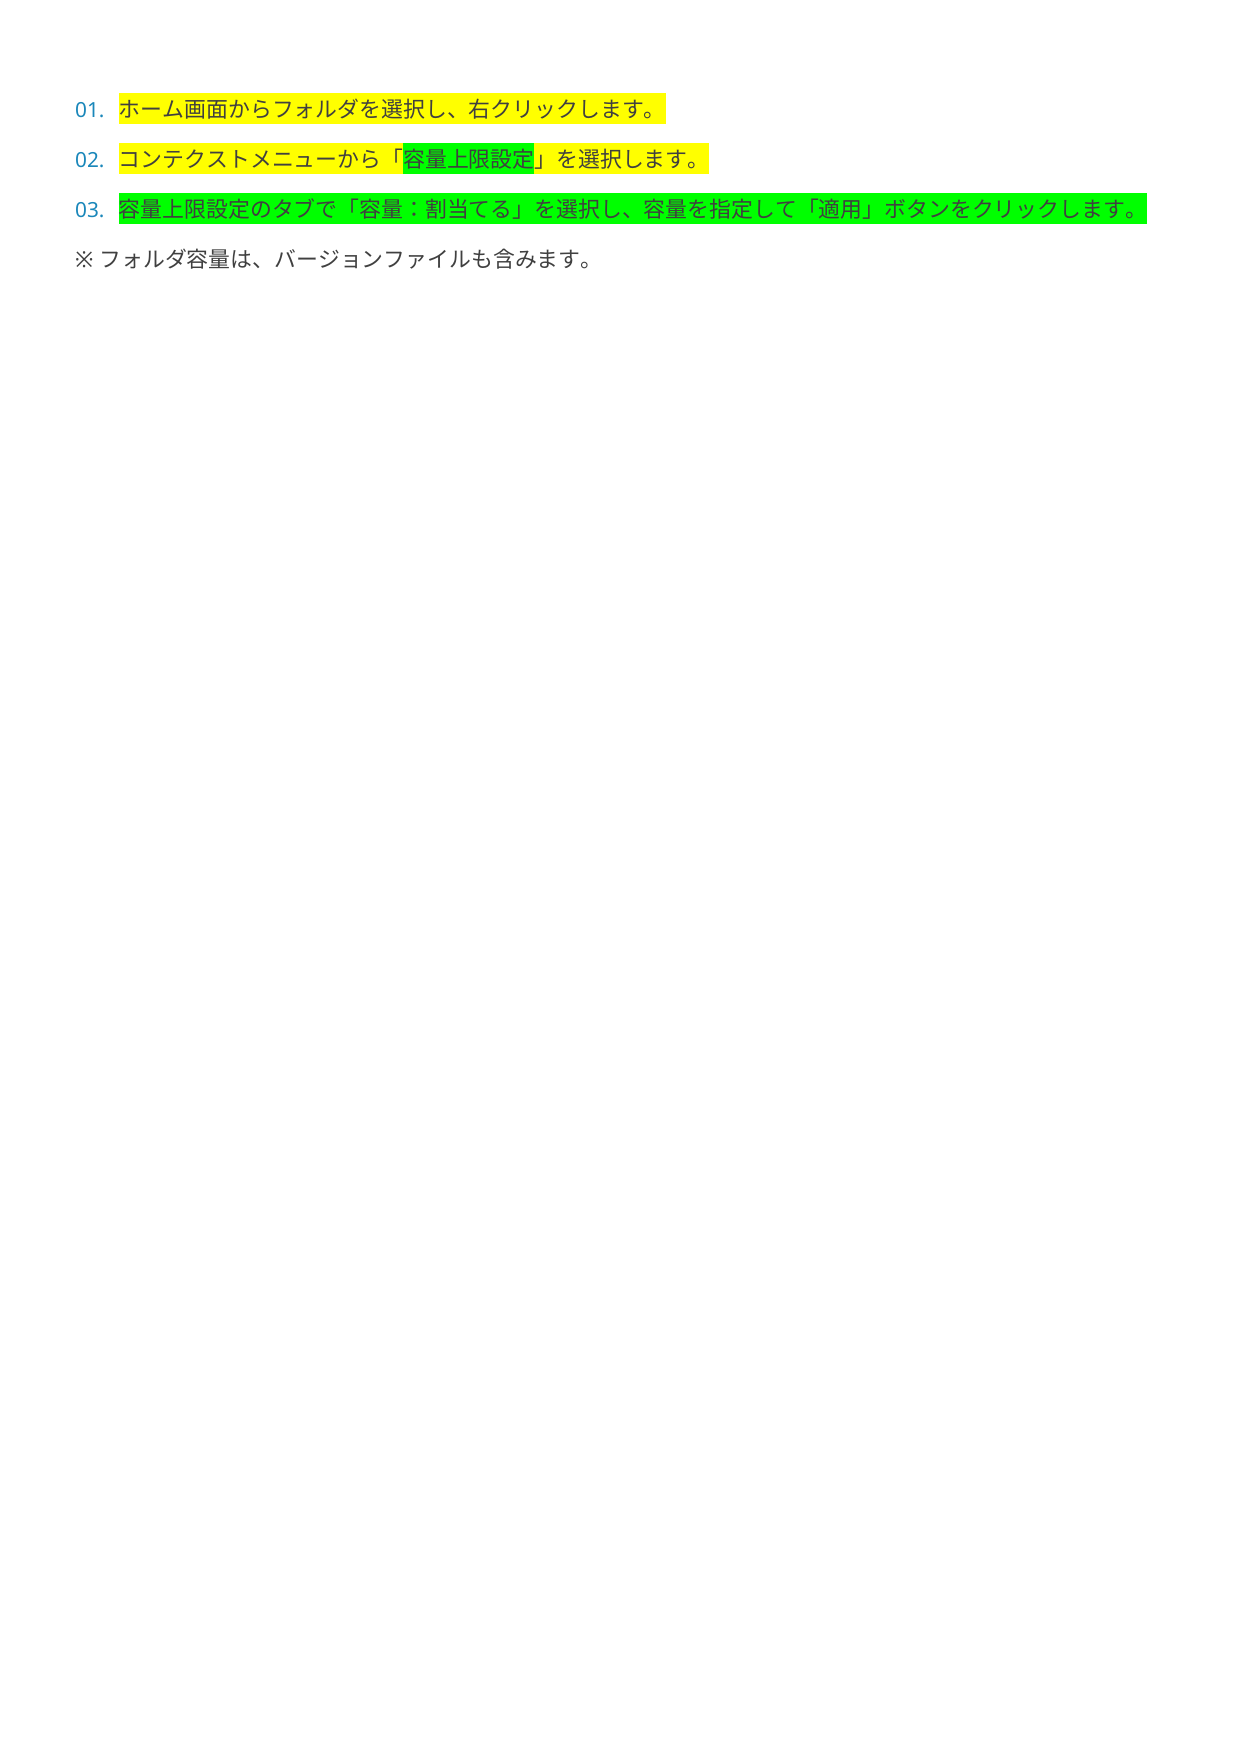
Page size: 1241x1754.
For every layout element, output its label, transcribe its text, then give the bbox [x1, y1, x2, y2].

list コンテクストメニューから「容量上限設定」を選択します。 [75, 139, 1165, 177]
list ホーム画面からフォルダを選択し、右クリックします。 [75, 89, 1165, 127]
list 容量上限設定のタブで「容量：割当てる」を選択し、容量を指定して「適用」ボタンをクリックします。 [75, 189, 1165, 227]
text ※ フォルダ容量は、バージョンファイルも含みます。 [75, 239, 1165, 277]
